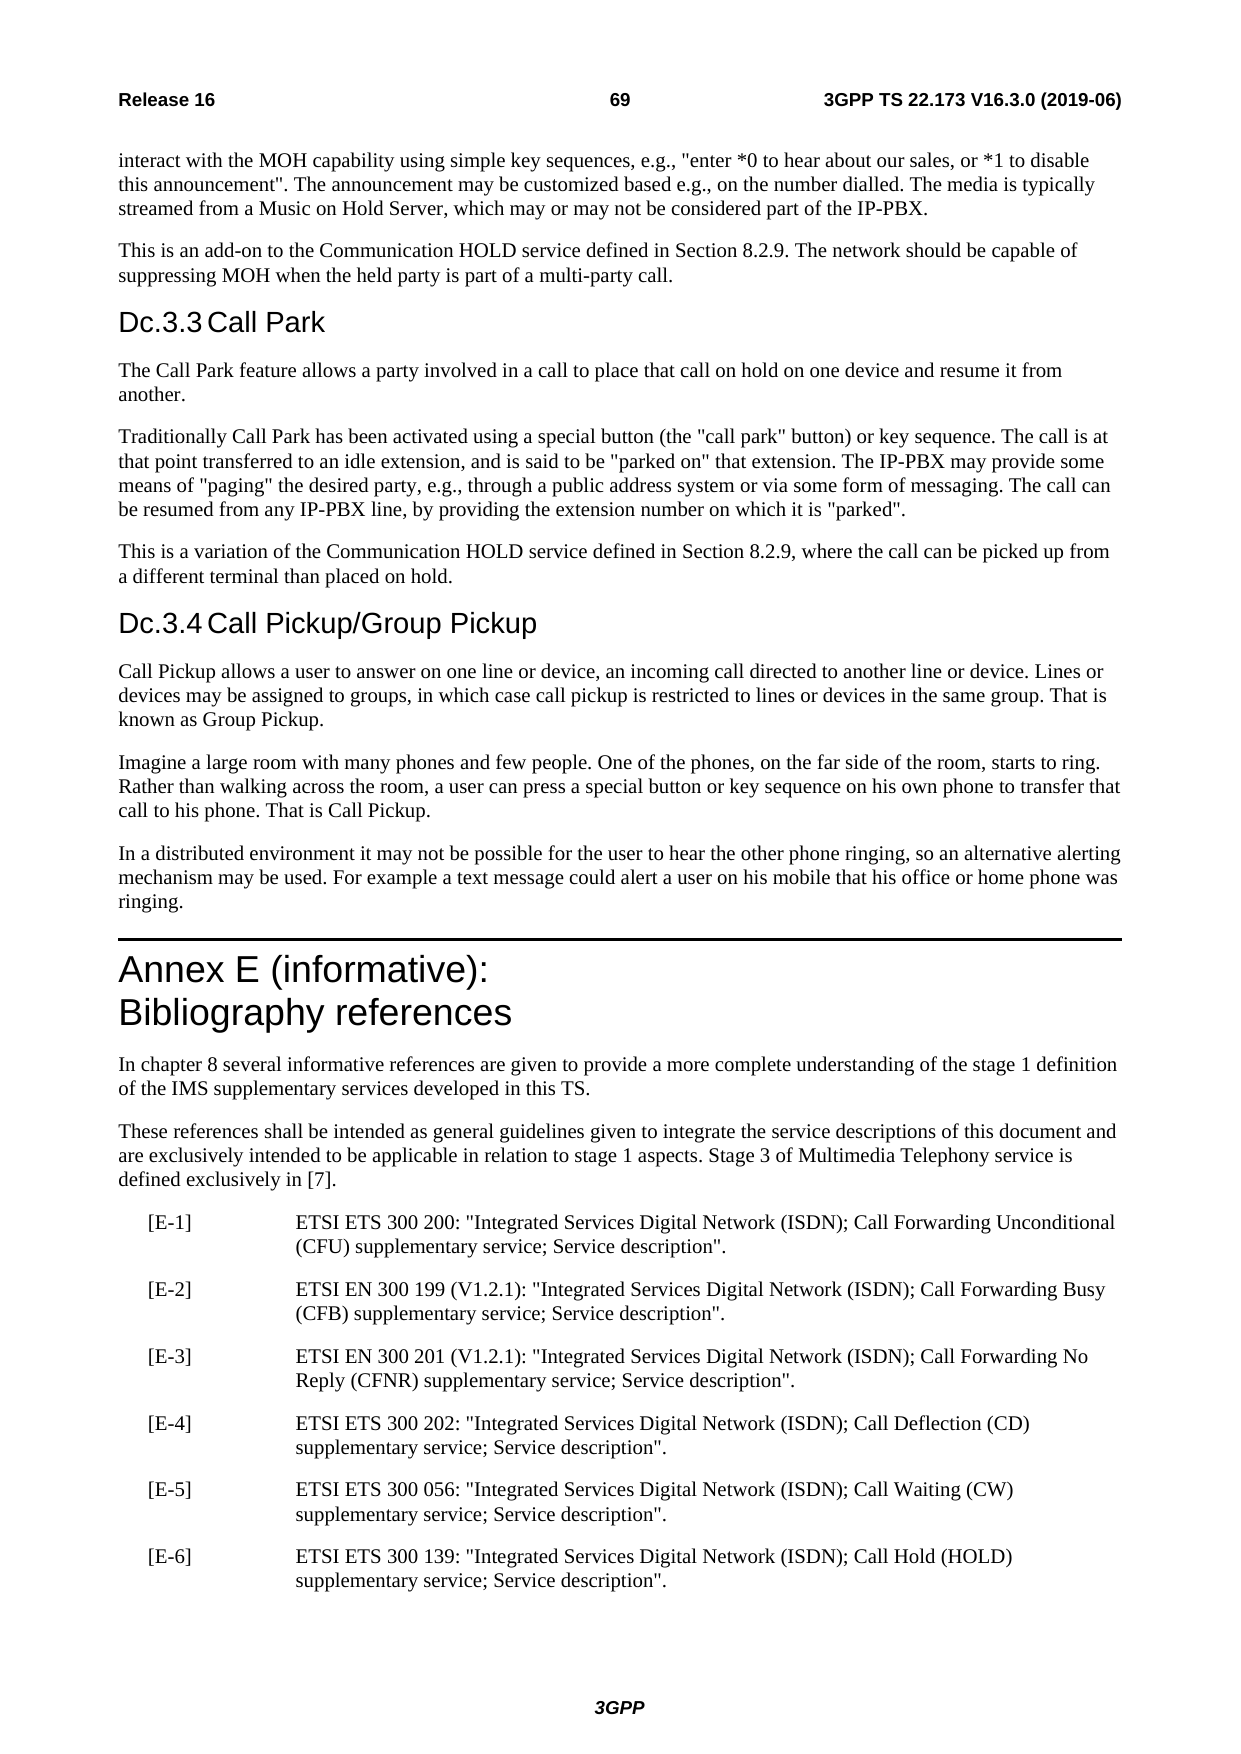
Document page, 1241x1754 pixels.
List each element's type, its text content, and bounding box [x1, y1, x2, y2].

text Traditionally Call Park has been activated using a special button (the "call park" button) or key sequence. The call is at that point transferred to an idle extension, and is said to be "parked on" that extension. The IP-PBX may provide some means of "paging" the desired party, e.g., through a public address system or via some form of messaging. The call can be resumed from any IP-PBX line, by providing the extension number on which it is "parked". [118, 424, 1122, 521]
text The Call Park feature allows a party involved in a call to place that call on hold on one device and resume it from another. [118, 358, 1122, 406]
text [118, 147, 1122, 220]
subtitle Annex E (informative): Bibliography references [118, 941, 1122, 1033]
text In chapter 8 several informative references are given to provide a more complete understanding of the stage 1 definition of the IMS supplementary services developed in this TS. [118, 1052, 1122, 1100]
text In a distributed environment it may not be possible for the user to hear the other phone ringing, so an alternative alerting mechanism may be used. For example a text message could alert a user on his mobile that his office or home phone was ringing. [118, 841, 1122, 913]
text [E-2] ETSI EN 300 199 (V1.2.1): "Integrated Services Digital Network (ISDN); Call Forwarding Busy (CFB) supplementary service; Service description". [148, 1277, 1122, 1325]
text Call Pickup allows a user to answer on one line or device, an incoming call directed to another line or device. Lines or devices may be assigned to groups, in which case call pickup is restricted to lines or devices in the same group. That is known as Group Pickup. [118, 659, 1122, 731]
text Imagine a large room with many phones and few people. One of the phones, on the far side of the room, starts to ring. Rather than walking across the room, a user can press a special button or key sequence on his own phone to transfer that call to his phone. That is Call Pickup. [118, 749, 1122, 822]
text [E-5] ETSI ETS 300 056: "Integrated Services Digital Network (ISDN); Call Waiting (CW) supplementary service; Service description". [148, 1477, 1122, 1526]
text This is an add-on to the Communication HOLD service defined in Section 8.2.9. The network should be capable of suppressing MOH when the held party is part of a multi-party call. [118, 238, 1122, 287]
subtitle Dc.3.3 Call Park [118, 305, 1122, 339]
text [E-6] ETSI ETS 300 139: "Integrated Services Digital Network (ISDN); Call Hold (HOLD) supplementary service; Service description". [148, 1544, 1122, 1592]
text These references shall be intended as general guidelines given to integrate the service descriptions of this document and are exclusively intended to be applicable in relation to stage 1 aspects. Stage 3 of Multimedia Telephony service is defined exclusively in [7]. [118, 1119, 1122, 1191]
subtitle Dc.3.4 Call Pickup/Group Pickup [118, 606, 1122, 640]
text [E-1] ETSI ETS 300 200: "Integrated Services Digital Network (ISDN); Call Forwarding Unconditional (CFU) supplementary service; Service description". [148, 1210, 1122, 1258]
text This is a variation of the Communication HOLD service defined in Section 8.2.9, where the call can be picked up from a different terminal than placed on hold. [118, 539, 1122, 588]
text [E-3] ETSI EN 300 201 (V1.2.1): "Integrated Services Digital Network (ISDN); Call Forwarding No Reply (CFNR) supplementary service; Service description". [148, 1344, 1122, 1392]
text [E-4] ETSI ETS 300 202: "Integrated Services Digital Network (ISDN); Call Deflection (CD) supplementary service; Service description". [148, 1411, 1122, 1459]
